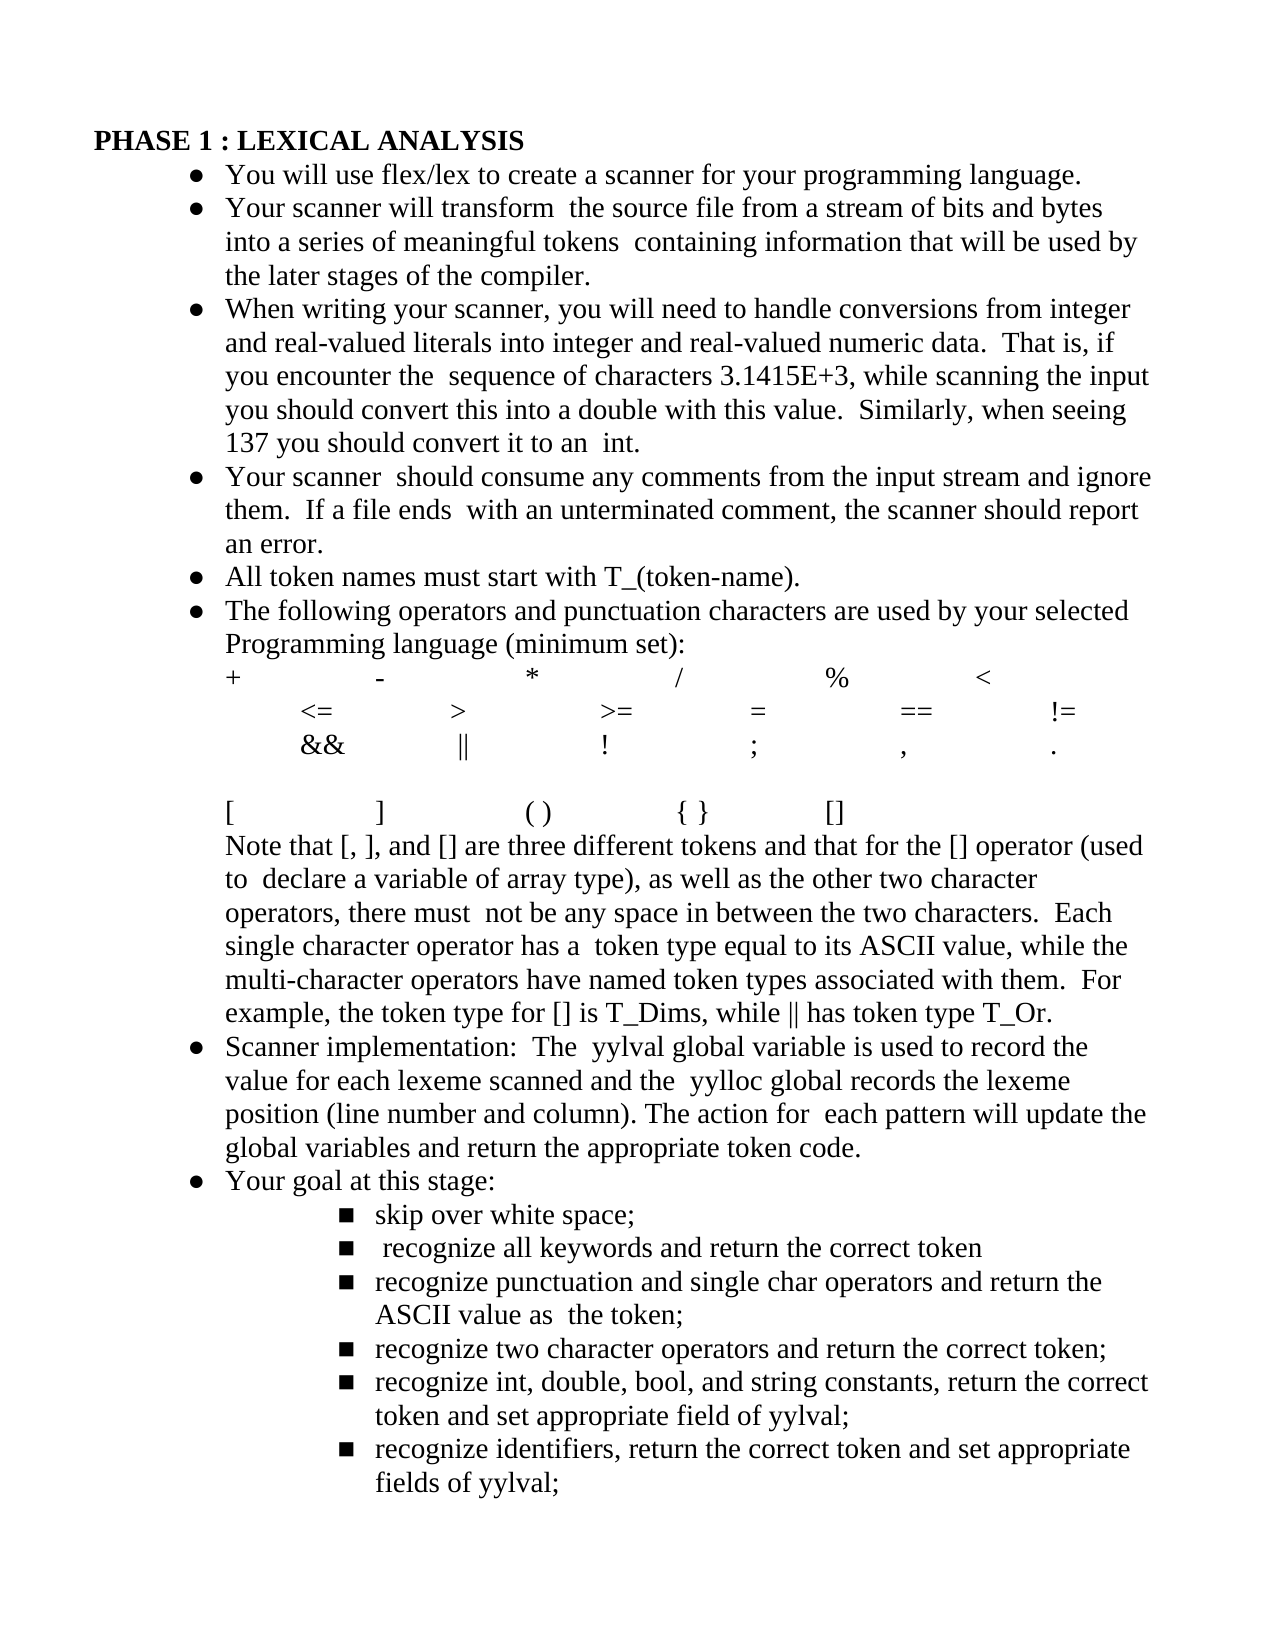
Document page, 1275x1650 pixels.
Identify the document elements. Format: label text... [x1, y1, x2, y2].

list All token names must start with T_(token-name). [187, 559, 1153, 593]
list The following operators and punctuation characters are used by your selected Programming language (minimum set): [187, 593, 1153, 660]
text Note that [, ], and [] are three different tokens and that for the [] operator (used to declare a variable of array type), as well as the other two­ character operators, there must not be any space in between the two characters. Each single ­character operator has a token type equal to its ASCII value, while the multi-character operators have named token types associated with them. For example, the token type for [] is T_Dims, while || has token type T_Or. [225, 828, 1153, 1029]
list Your scanner should consume any comments from the input stream and ignore them. If a file ends with an unterminated comment, the scanner should report an error. [187, 459, 1153, 559]
list recognize punctuation and single­ char operators and return the ASCII value as the token; [337, 1264, 1153, 1331]
list recognize identifiers, return the correct token and set appropriate fields of yylval; [337, 1432, 1153, 1499]
list recognize two ­character operators and return the correct token; [337, 1331, 1153, 1364]
list recognize int, double, bool, and string constants, return the correct token and set appropriate field of yylval; [337, 1364, 1153, 1432]
text PHASE 1 : LEXICAL ANALYSIS [94, 123, 1153, 157]
text [ ] ( ) { } [] [225, 794, 1153, 828]
list skip over white space; [337, 1197, 1153, 1230]
list Your goal at this stage: [187, 1163, 1153, 1197]
list Your scanner will transform the source file from a stream of bits and bytes into a series of meaningful tokens containing information that will be used by the later stages of the compiler. [187, 191, 1153, 291]
list When writing your scanner, you will need to handle conversions from integer and real-valued literals into integer and real­-valued numeric data. That is, if you encounter the sequence of characters 3.1415E+3, while scanning the input you should convert this into a double with this value. Similarly, when seeing 137 you should convert it to an int. [187, 291, 1153, 459]
list You will use flex/lex to create a scanner for your programming language. [187, 157, 1153, 191]
list recognize all keywords and return the correct token [337, 1230, 1153, 1264]
list Scanner implementation: The yylval global variable is used to record the value for each lexeme scanned and the yylloc global records the lexeme position (line number and column). The action for each pattern will update the global variables and return the appropriate token code. [187, 1029, 1153, 1163]
text + - * / % < <= > >= = == != && || ! ; , . [225, 660, 1153, 794]
